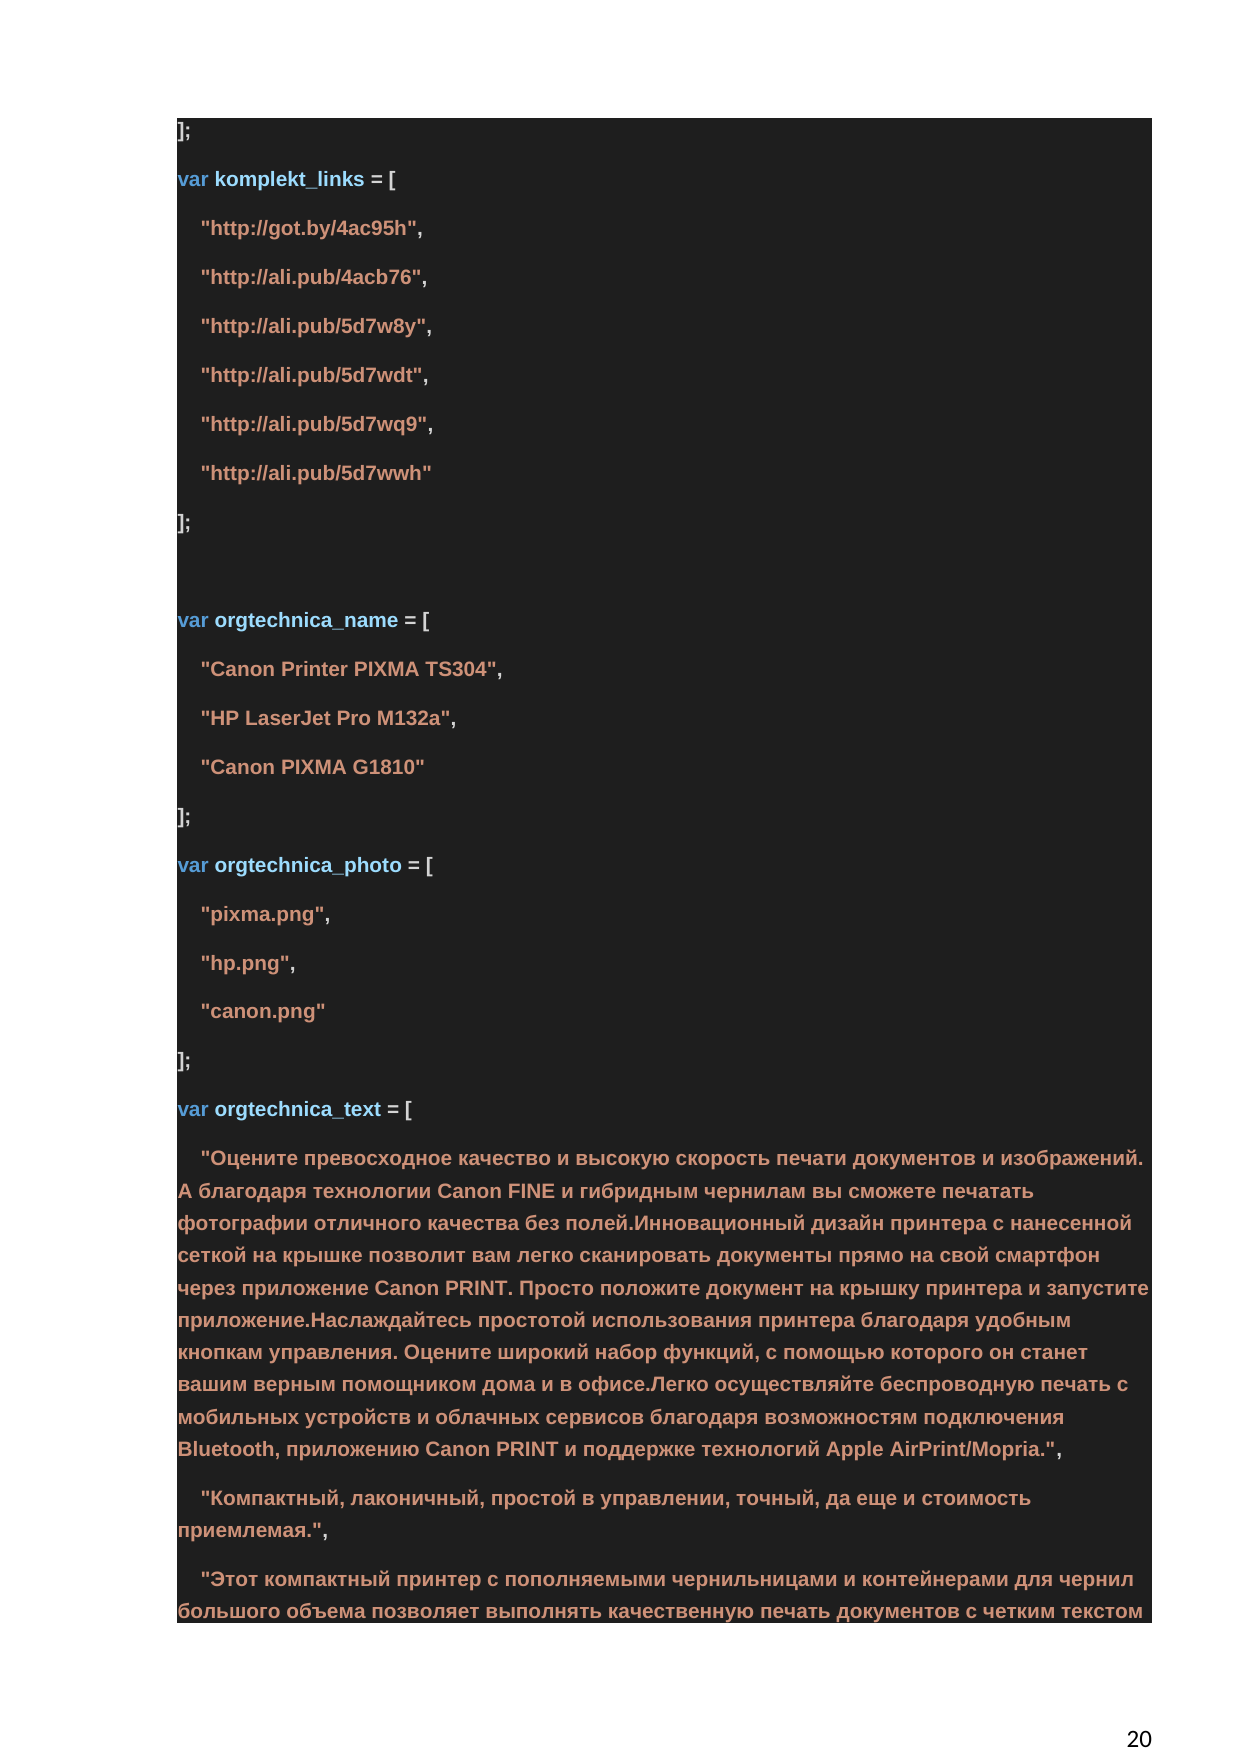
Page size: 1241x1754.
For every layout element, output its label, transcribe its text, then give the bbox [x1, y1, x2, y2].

text "http://ali.pub/5d7wwh" [177, 461, 1152, 485]
text "hp.png", [177, 950, 1152, 974]
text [177, 1567, 1152, 1623]
text ]; [177, 1048, 1152, 1072]
text ]; [177, 118, 1152, 142]
text "http://ali.pub/5d7wq9", [177, 412, 1152, 436]
text "canon.png" [177, 999, 1152, 1023]
text "Canon PIXMA G1810" [177, 754, 1152, 778]
text "http://ali.pub/5d7w8y", [177, 314, 1152, 338]
text var orgtechnica_photo = [ [177, 852, 1152, 876]
text "Canon Printer PIXMA TS304", [177, 657, 1152, 681]
text var komplekt_links = [ [177, 167, 1152, 191]
text "http://ali.pub/5d7wdt", [177, 363, 1152, 387]
text "http://got.by/4ac95h", [177, 216, 1152, 240]
text var orgtechnica_name = [ [177, 608, 1152, 632]
text "Оцените превосходное качество и высокую скорость печати документов и изображений. А благодаря технологии Canon FINE и гибридным чернилам вы сможете печатать фотографии отличного качества без полей.Инновационный дизайн принтера с нанесенной сеткой на крышке позволит вам легко сканировать документы прямо на свой смартфон через приложение Canon PRINT. Просто положите документ на крышку принтера и запустите приложение.Наслаждайтесь простотой использования принтера благодаря удобным кнопкам управления. Оцените широкий набор функций, с помощью которого он станет вашим верным помощником дома и в офисе.Легко осуществляйте беспроводную печать с мобильных устройств и облачных сервисов благодаря возможностям подключения Bluetooth, приложению Canon PRINT и поддержке технологий Apple AirPrint/Mopria.", [177, 1146, 1152, 1461]
text "pixma.png", [177, 901, 1152, 925]
text ]; [177, 510, 1152, 534]
text var orgtechnica_text = [ [177, 1097, 1152, 1121]
text ]; [177, 803, 1152, 827]
text "HP LaserJet Pro M132a", [177, 706, 1152, 729]
text "Компактный, лаконичный, простой в управлении, точный, да еще и стоимость приемлемая.", [177, 1486, 1152, 1542]
text "http://ali.pub/4acb76", [177, 265, 1152, 289]
